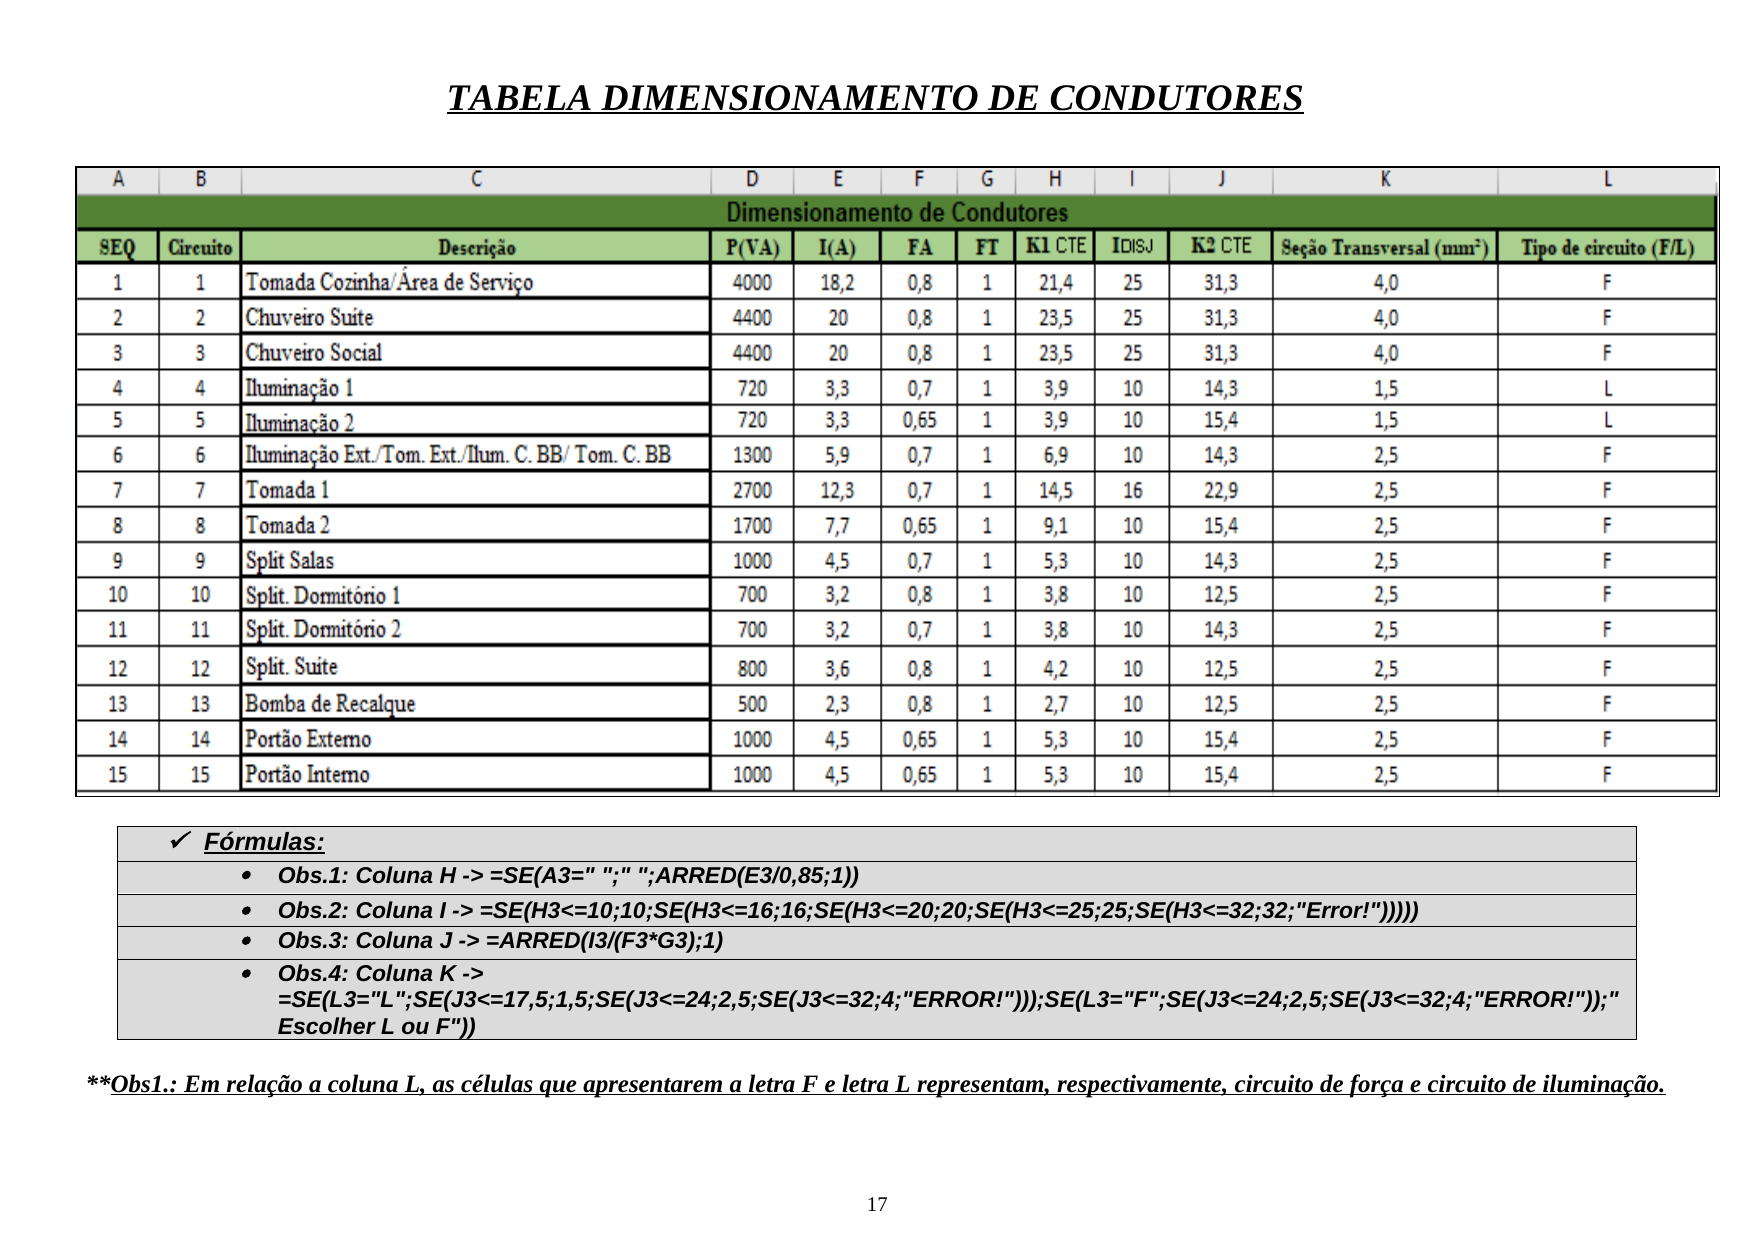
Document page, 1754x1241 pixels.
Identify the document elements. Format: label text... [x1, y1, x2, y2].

table_header Fórmulas: [118, 827, 1636, 861]
table_cell Obs.2: Coluna I -> =SE(H3<=10;10;SE(H3<=16;16;SE(H3<=20;20;SE(H3<=25;25;SE(H3<=32;32;"Error!"))))) [118, 895, 1636, 926]
subtitle TABELA DIMENSIONAMENTO DE CONDUTORES [75, 75, 1679, 118]
text **Obs1.: Em relação a coluna L, as células que apresentarem a letra F e letra L representam, respectivamente, circuito de força e circuito de iluminação. [75, 1069, 1679, 1098]
table_cell Obs.4: Coluna K -> =SE(L3="L";SE(J3<=17,5;1,5;SE(J3<=24;2,5;SE(J3<=32;4;"ERROR!")));SE(L3="F";SE(J3<=24;2,5;SE(J3<=32;4;"ERROR!"));"Escolher L ou F")) [118, 960, 1636, 1039]
table_cell Obs.3: Coluna J -> =ARRED(I3/(F3*G3);1) [118, 927, 1636, 959]
picture [77, 168, 1719, 796]
table_cell Obs.1: Coluna H -> =SE(A3=" ";" ";ARRED(E3/0,85;1)) [118, 862, 1636, 893]
